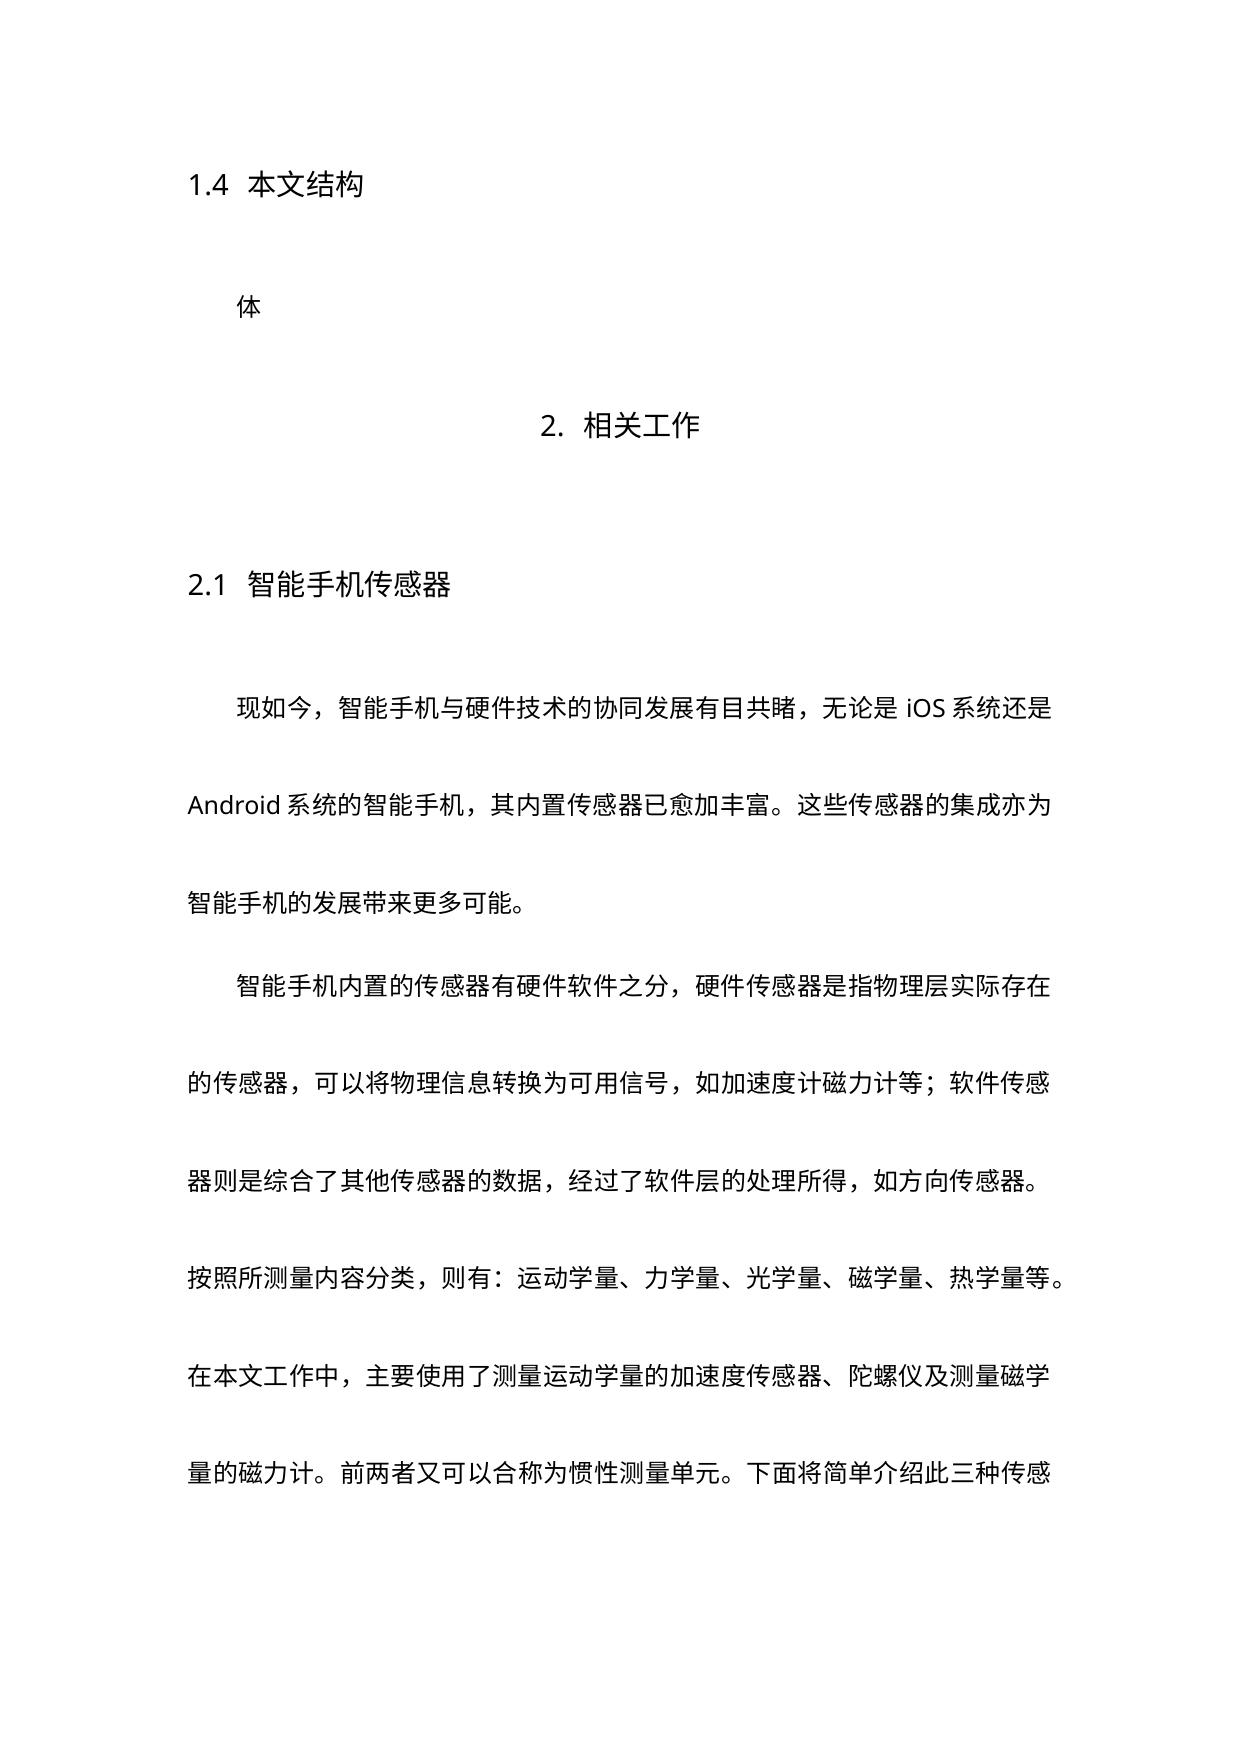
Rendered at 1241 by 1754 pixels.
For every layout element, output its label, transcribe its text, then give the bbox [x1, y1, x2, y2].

subtitle 本文结构 [187, 150, 1053, 215]
text 现如今，智能手机与硬件技术的协同发展有目共睹，无论是iOS系统还是Android系统的智能手机，其内置传感器已愈加丰富。这些传感器的集成亦为智能手机的发展带来更多可能。 [187, 674, 1053, 934]
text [187, 952, 1053, 1504]
subtitle 相关工作 [187, 392, 1053, 457]
subtitle 智能手机传感器 [187, 551, 1053, 616]
text 体 [187, 273, 1053, 338]
